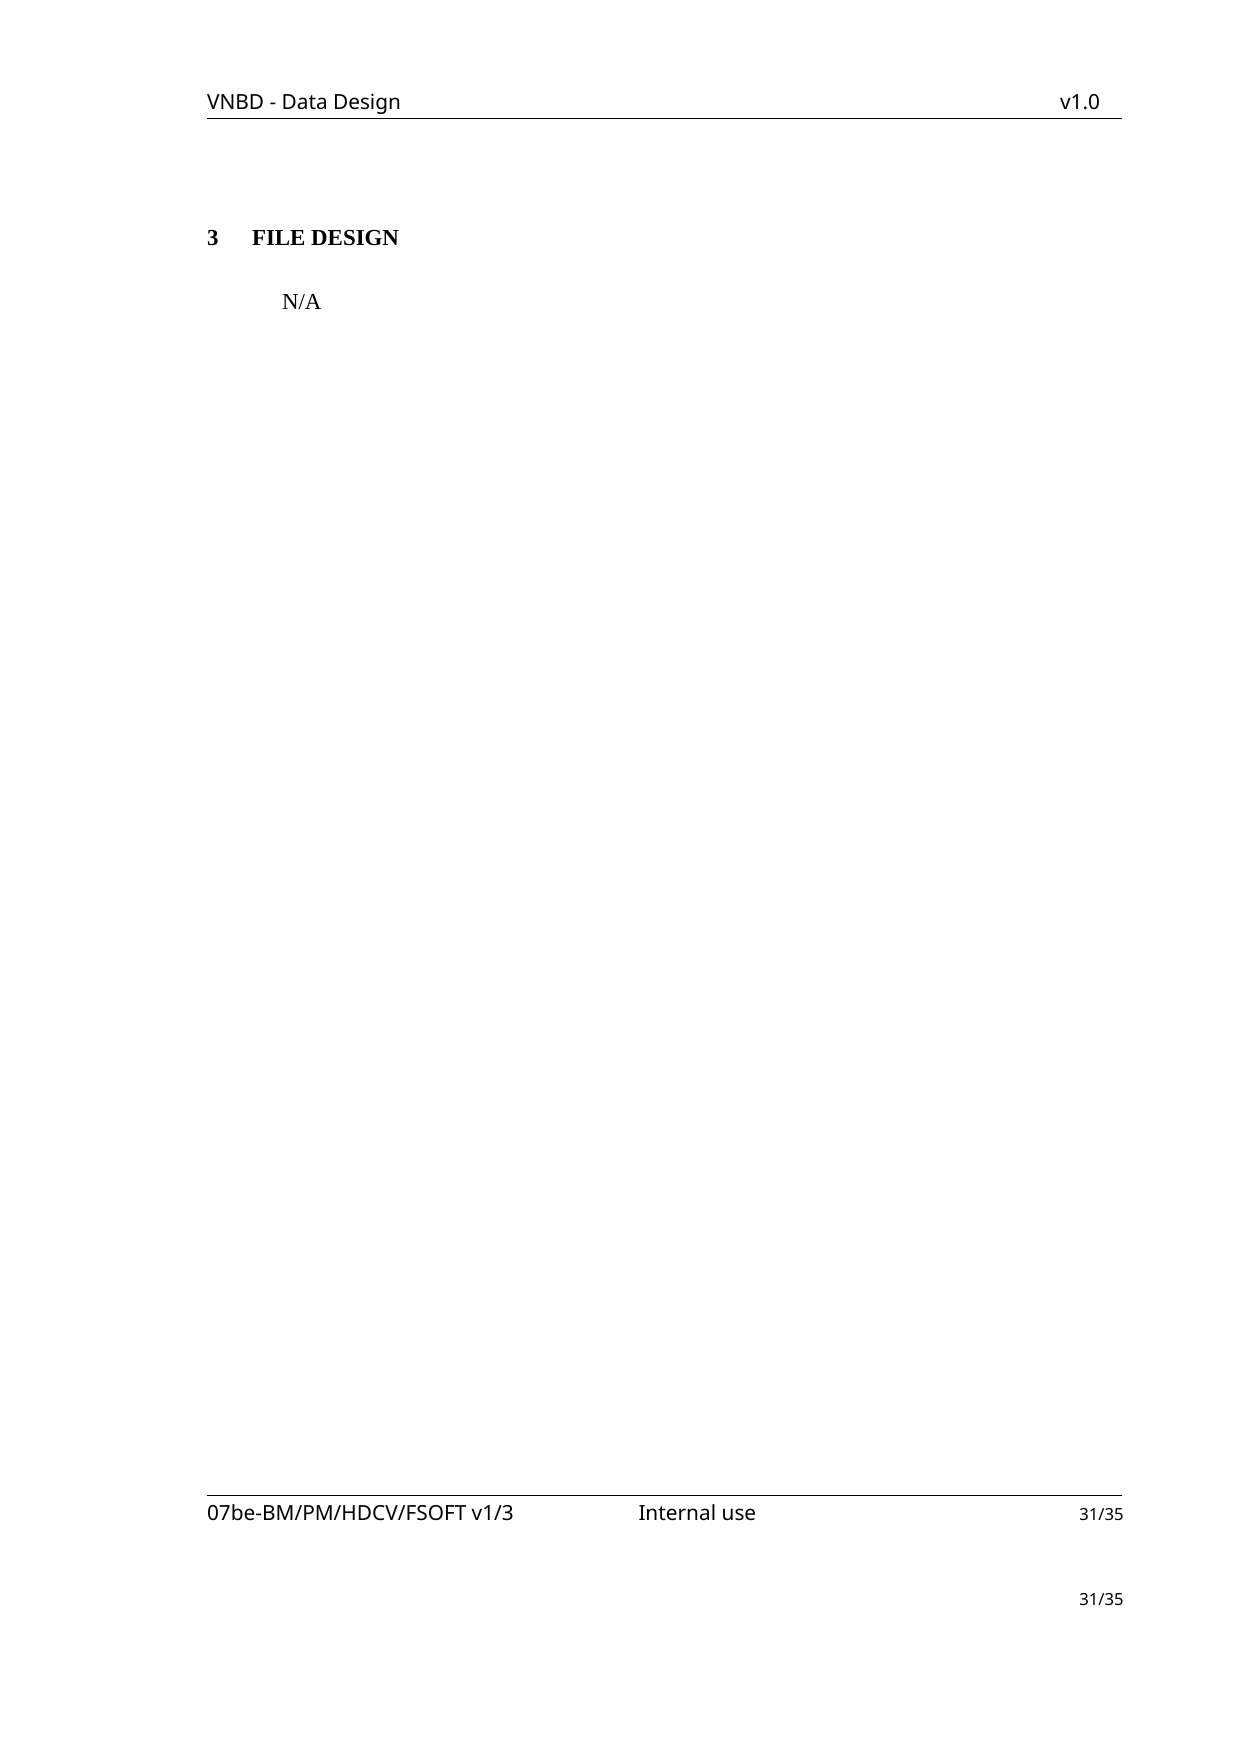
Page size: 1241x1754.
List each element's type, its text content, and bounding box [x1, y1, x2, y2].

subtitle File design [207, 224, 1122, 250]
text N/A [282, 288, 1122, 314]
